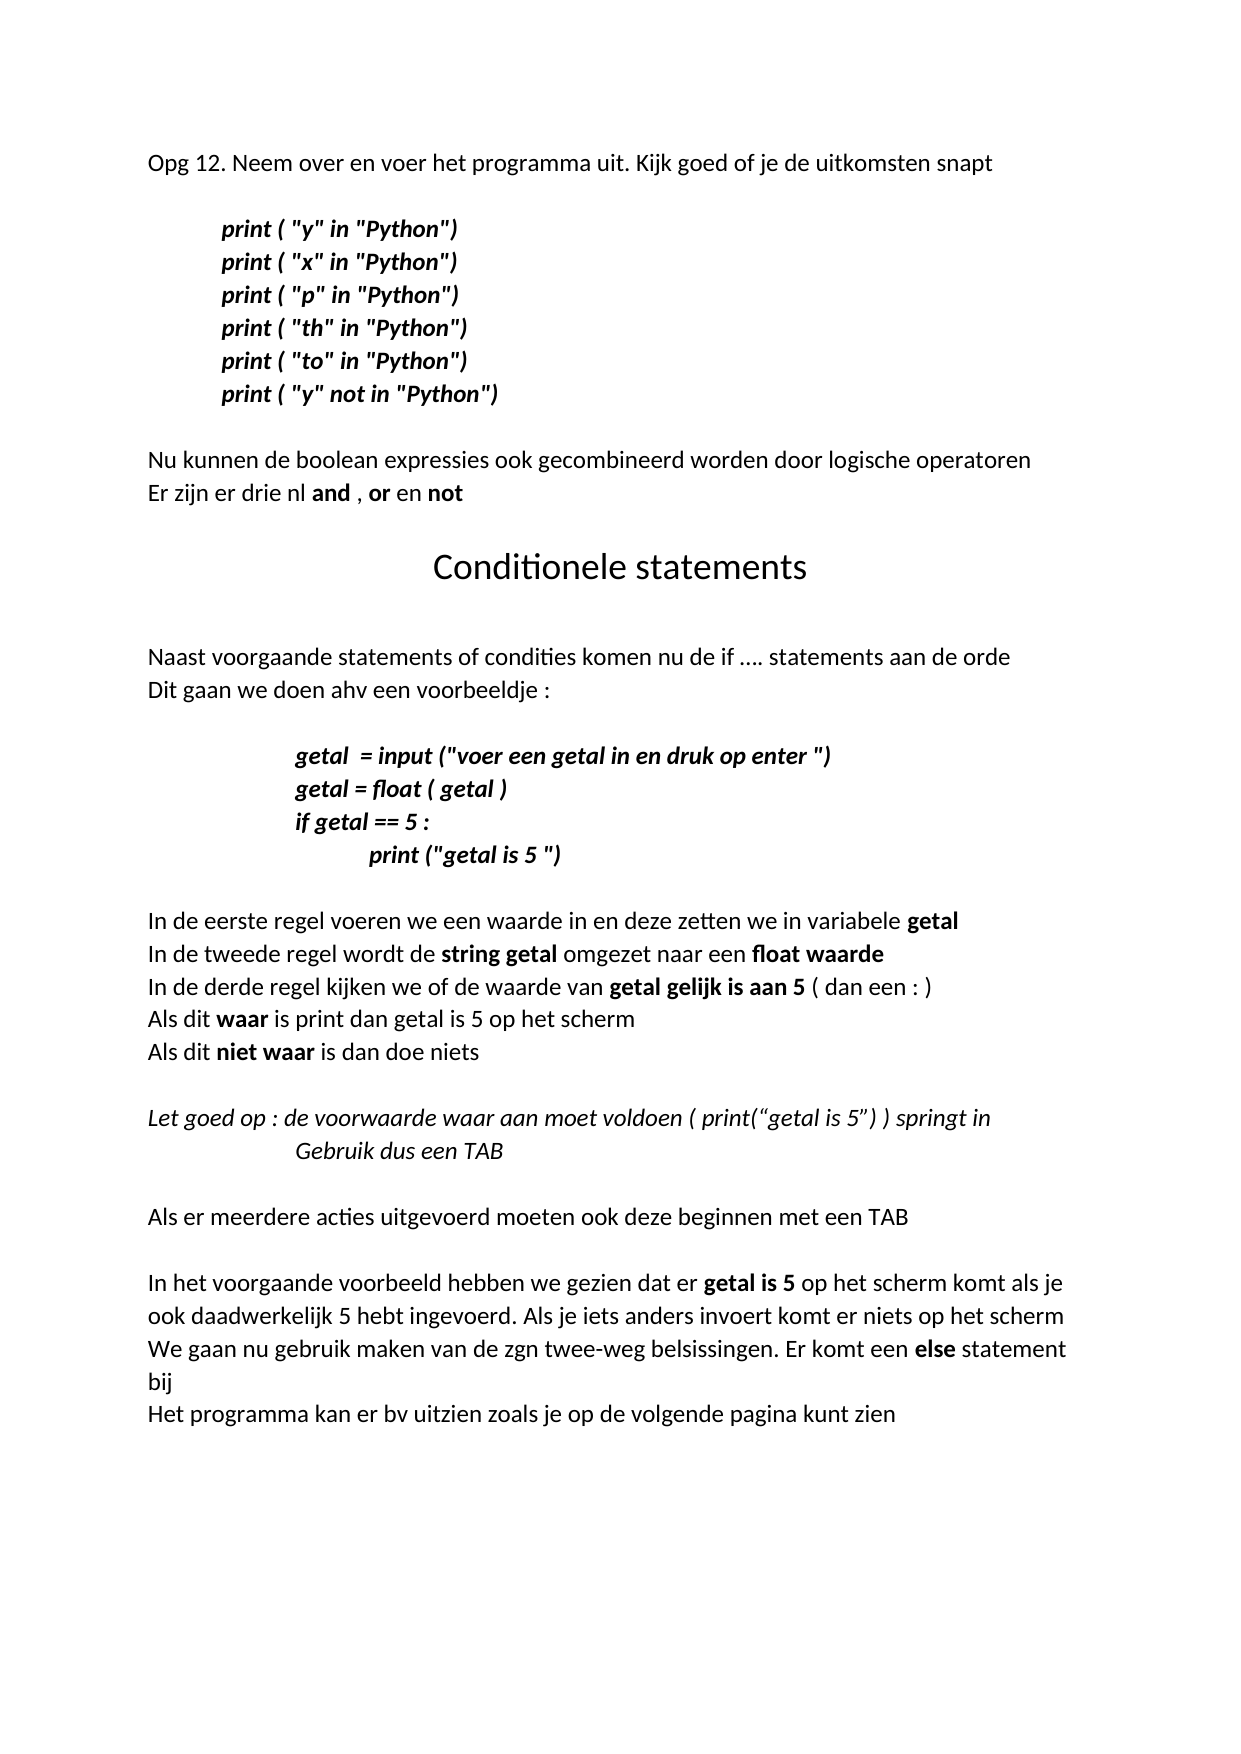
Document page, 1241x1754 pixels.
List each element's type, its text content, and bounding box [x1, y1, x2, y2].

text print ( "x" in "Python") [148, 246, 1093, 277]
text getal = input ("voer een getal in en druk op enter ") [148, 740, 1093, 771]
text Conditionele statements [148, 543, 1093, 588]
text print ("getal is 5 ") [148, 839, 1093, 869]
text if getal == 5 : [221, 806, 1093, 837]
text In de tweede regel wordt de string getal omgezet naar een float waarde [148, 938, 1093, 968]
text Als er meerdere acties uitgevoerd moeten ook deze beginnen met een TAB [148, 1201, 1093, 1232]
text Nu kunnen de boolean expressies ook gecombineerd worden door logische operatoren [148, 444, 1093, 474]
text We gaan nu gebruik maken van de zgn twee-weg belsissingen. Er komt een else statement bij [148, 1333, 1093, 1396]
text Let goed op : de voorwaarde waar aan moet voldoen ( print(“getal is 5”) ) springt in [148, 1102, 1093, 1133]
text Opg 12. Neem over en voer het programma uit. Kijk goed of je de uitkomsten snapt [148, 148, 1093, 178]
text getal = float ( getal ) [221, 773, 1093, 804]
text print ( "p" in "Python") [148, 279, 1093, 310]
text Naast voorgaande statements of condities komen nu de if …. statements aan de orde [148, 642, 1093, 672]
text print ( "y" not in "Python") [148, 378, 1093, 408]
text In het voorgaande voorbeeld hebben we gezien dat er getal is 5 op het scherm komt als je ook daadwerkelijk 5 hebt ingevoerd. Als je iets anders invoert komt er niets op het scherm [148, 1267, 1093, 1330]
text Gebruik dus een TAB [148, 1135, 1093, 1166]
text Er zijn er drie nl and , or en not [148, 477, 1093, 507]
text Als dit waar is print dan getal is 5 op het scherm [148, 1004, 1093, 1034]
text In de derde regel kijken we of de waarde van getal gelijk is aan 5 ( dan een : ) [148, 971, 1093, 1001]
text Dit gaan we doen ahv een voorbeeldje : [148, 674, 1093, 705]
text Als dit niet waar is dan doe niets [148, 1037, 1093, 1067]
text print ( "y" in "Python") [148, 213, 1093, 244]
text print ( "th" in "Python") [148, 312, 1093, 343]
text In de eerste regel voeren we een waarde in en deze zetten we in variabele getal [148, 905, 1093, 935]
text print ( "to" in "Python") [148, 345, 1093, 376]
text Het programma kan er bv uitzien zoals je op de volgende pagina kunt zien [148, 1399, 1093, 1429]
